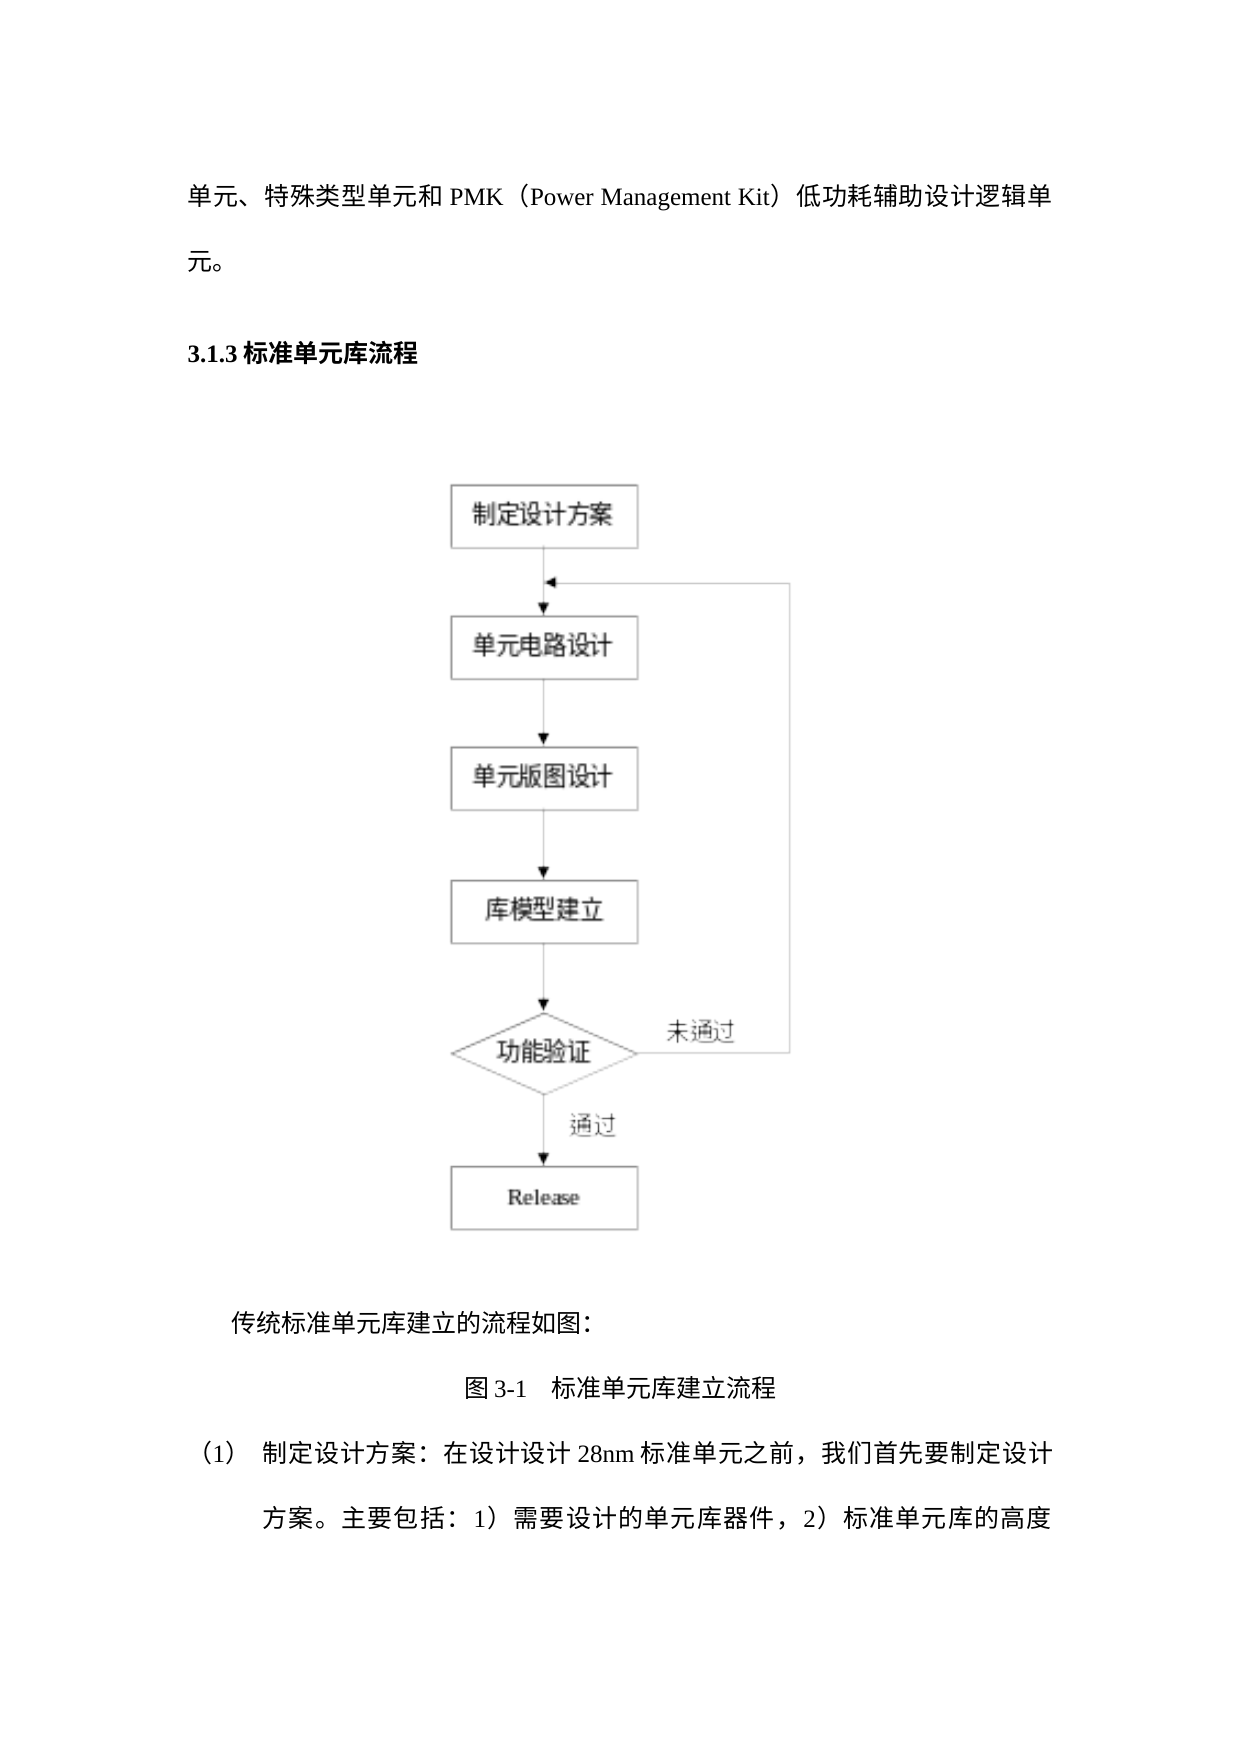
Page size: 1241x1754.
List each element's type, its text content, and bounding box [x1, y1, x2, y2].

subtitle 3.1.3 标准单元库流程 [187, 319, 1053, 384]
text 图3-1 标准单元库建立流程 [187, 1354, 1053, 1419]
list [187, 1419, 1053, 1549]
text 传统标准单元库建立的流程如图： [187, 411, 1053, 1354]
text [187, 162, 1053, 292]
